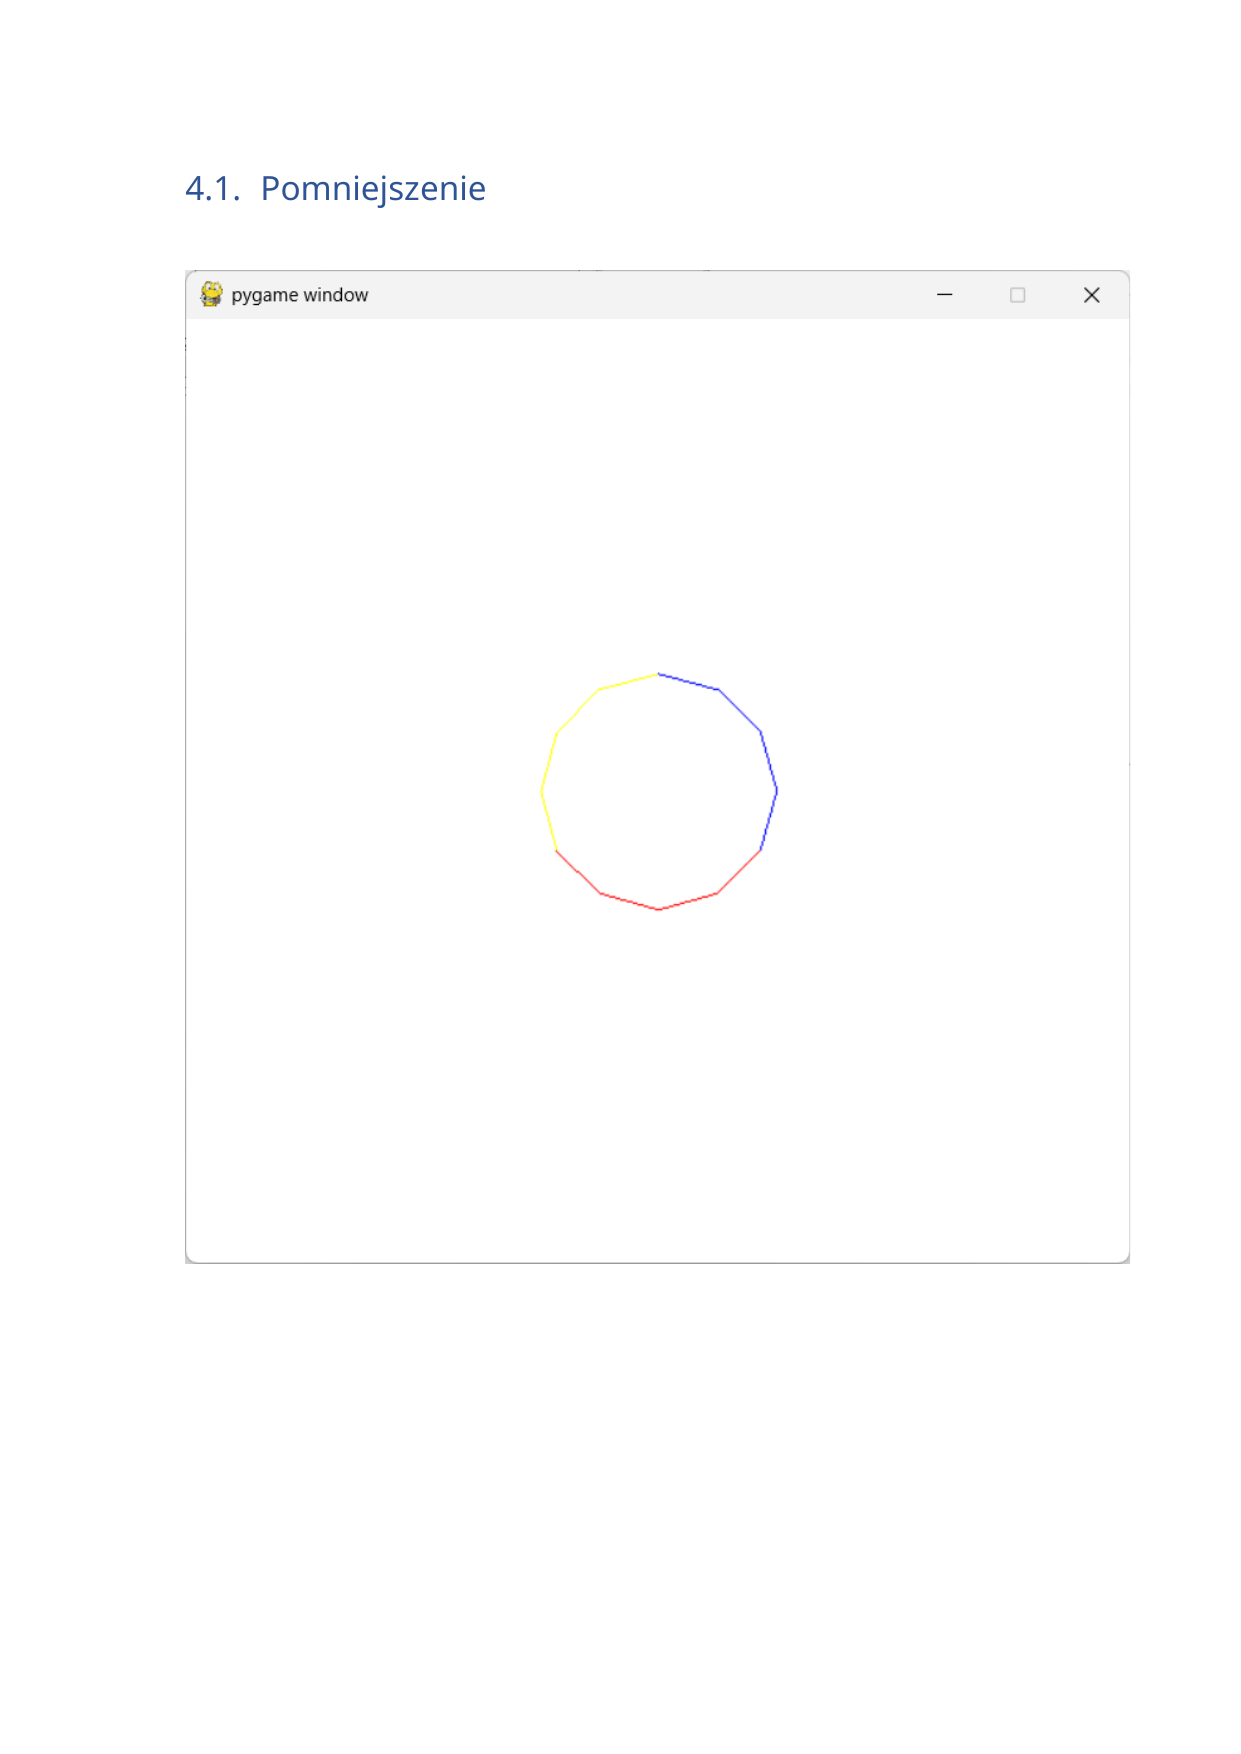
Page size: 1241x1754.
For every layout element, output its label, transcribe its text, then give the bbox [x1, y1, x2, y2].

subtitle Pomniejszenie [185, 164, 1093, 210]
picture [185, 270, 1130, 1264]
